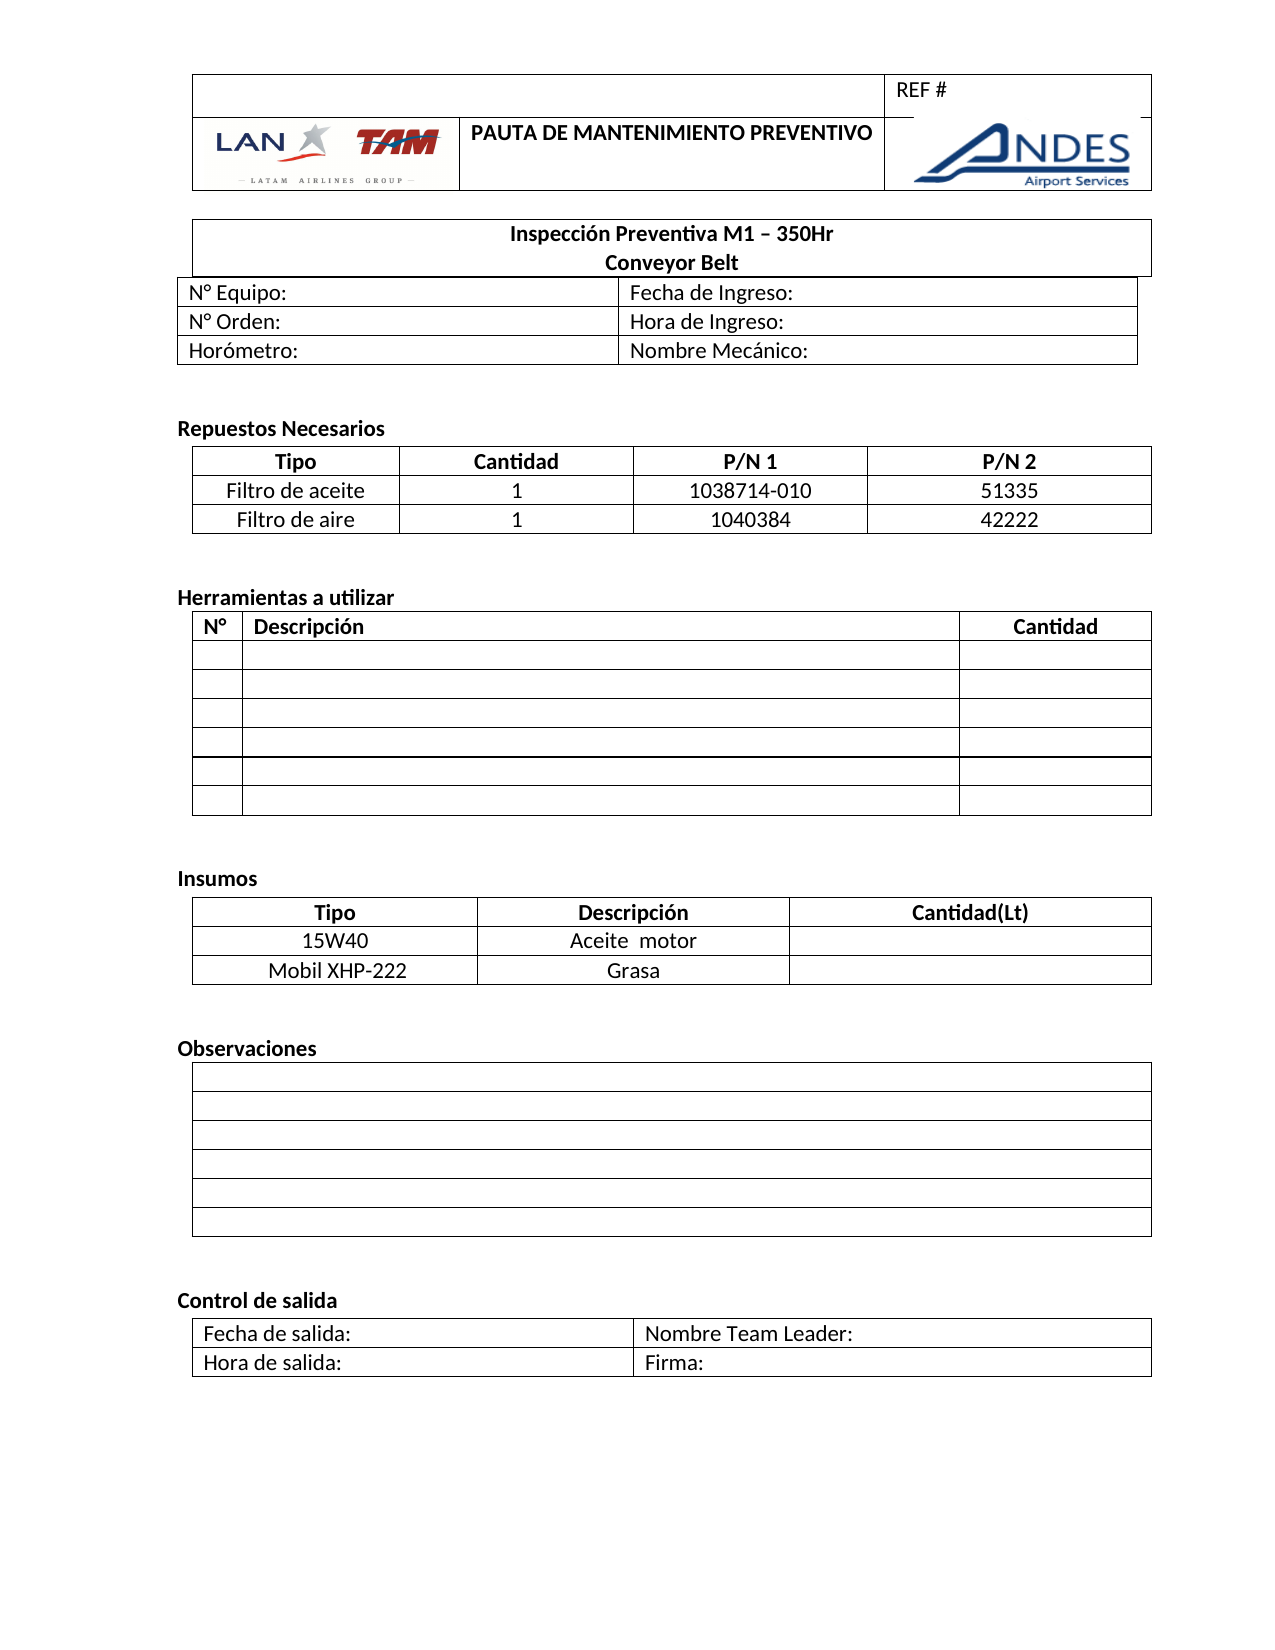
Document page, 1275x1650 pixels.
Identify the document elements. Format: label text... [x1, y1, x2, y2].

table_cell [243, 699, 959, 727]
table_cell 1038714-010 [634, 476, 867, 504]
table_cell Hora de Ingreso: [619, 307, 1137, 335]
table_header Descripción [243, 612, 959, 640]
table_cell [960, 728, 1151, 756]
table_cell [960, 699, 1151, 727]
table_cell [960, 641, 1151, 669]
text Observaciones [177, 1034, 1098, 1062]
table_cell [193, 641, 242, 669]
table_cell 42222 [868, 505, 1151, 533]
table_header Fecha de Ingreso: [619, 278, 1137, 306]
table_cell [193, 1121, 1151, 1149]
table_cell [193, 670, 242, 698]
table_cell [193, 728, 242, 756]
table_cell 1 [400, 476, 633, 504]
table_cell [960, 670, 1151, 698]
table_cell Firma: [634, 1348, 1151, 1376]
table_cell N° Orden: [178, 307, 618, 335]
table_cell [193, 758, 242, 785]
table_cell [193, 1179, 1151, 1207]
text Repuestos Necesarios [177, 414, 1098, 442]
table_cell 1040384 [634, 505, 867, 533]
table_header N° [193, 612, 242, 640]
table_header N° Equipo: [178, 278, 618, 306]
table_header Inspección Preventiva M1 – 350Hr Conveyor Belt [193, 220, 1151, 276]
table_header Cantidad [400, 447, 633, 475]
table_cell Horómetro: [178, 336, 618, 364]
table_header Tipo [193, 898, 477, 926]
table_cell [243, 670, 959, 698]
picture [204, 118, 454, 190]
text Insumos [177, 864, 1098, 892]
table_cell [960, 786, 1151, 814]
table_cell [960, 758, 1151, 785]
table_cell [193, 699, 242, 727]
table_cell 1 [400, 505, 633, 533]
text Herramientas a utilizar [177, 583, 1098, 611]
table_cell Aceite motor [478, 927, 789, 955]
table_cell [193, 1208, 1151, 1236]
picture [204, 191, 454, 195]
table_header Fecha de salida: [193, 1319, 633, 1347]
text Control de salida [177, 1286, 1098, 1314]
table_header Descripción [478, 898, 789, 926]
table_header Nombre Team Leader: [634, 1319, 1151, 1347]
table_header Tipo [193, 447, 399, 475]
table_cell 15W40 [193, 927, 477, 955]
table_cell Filtro de aire [193, 505, 399, 533]
table_cell [193, 1150, 1151, 1178]
table_header Cantidad [960, 612, 1151, 640]
table_cell [243, 786, 959, 814]
table_cell Hora de salida: [193, 1348, 633, 1376]
table_cell [243, 728, 959, 756]
table_cell [243, 641, 959, 669]
picture [913, 117, 1141, 190]
table_cell Nombre Mecánico: [619, 336, 1137, 364]
table_cell 51335 [868, 476, 1151, 504]
table_header [193, 1063, 1151, 1091]
table_cell Filtro de aceite [193, 476, 399, 504]
table_header Cantidad(Lt) [790, 898, 1151, 926]
table_cell [193, 1092, 1151, 1120]
table_cell [790, 956, 1151, 984]
table_cell Mobil XHP-222 [193, 956, 477, 984]
table_header P/N 2 [868, 447, 1151, 475]
table_cell [243, 758, 959, 785]
table_cell [790, 927, 1151, 955]
table_header P/N 1 [634, 447, 867, 475]
table_cell [193, 786, 242, 814]
table_cell Grasa [478, 956, 789, 984]
